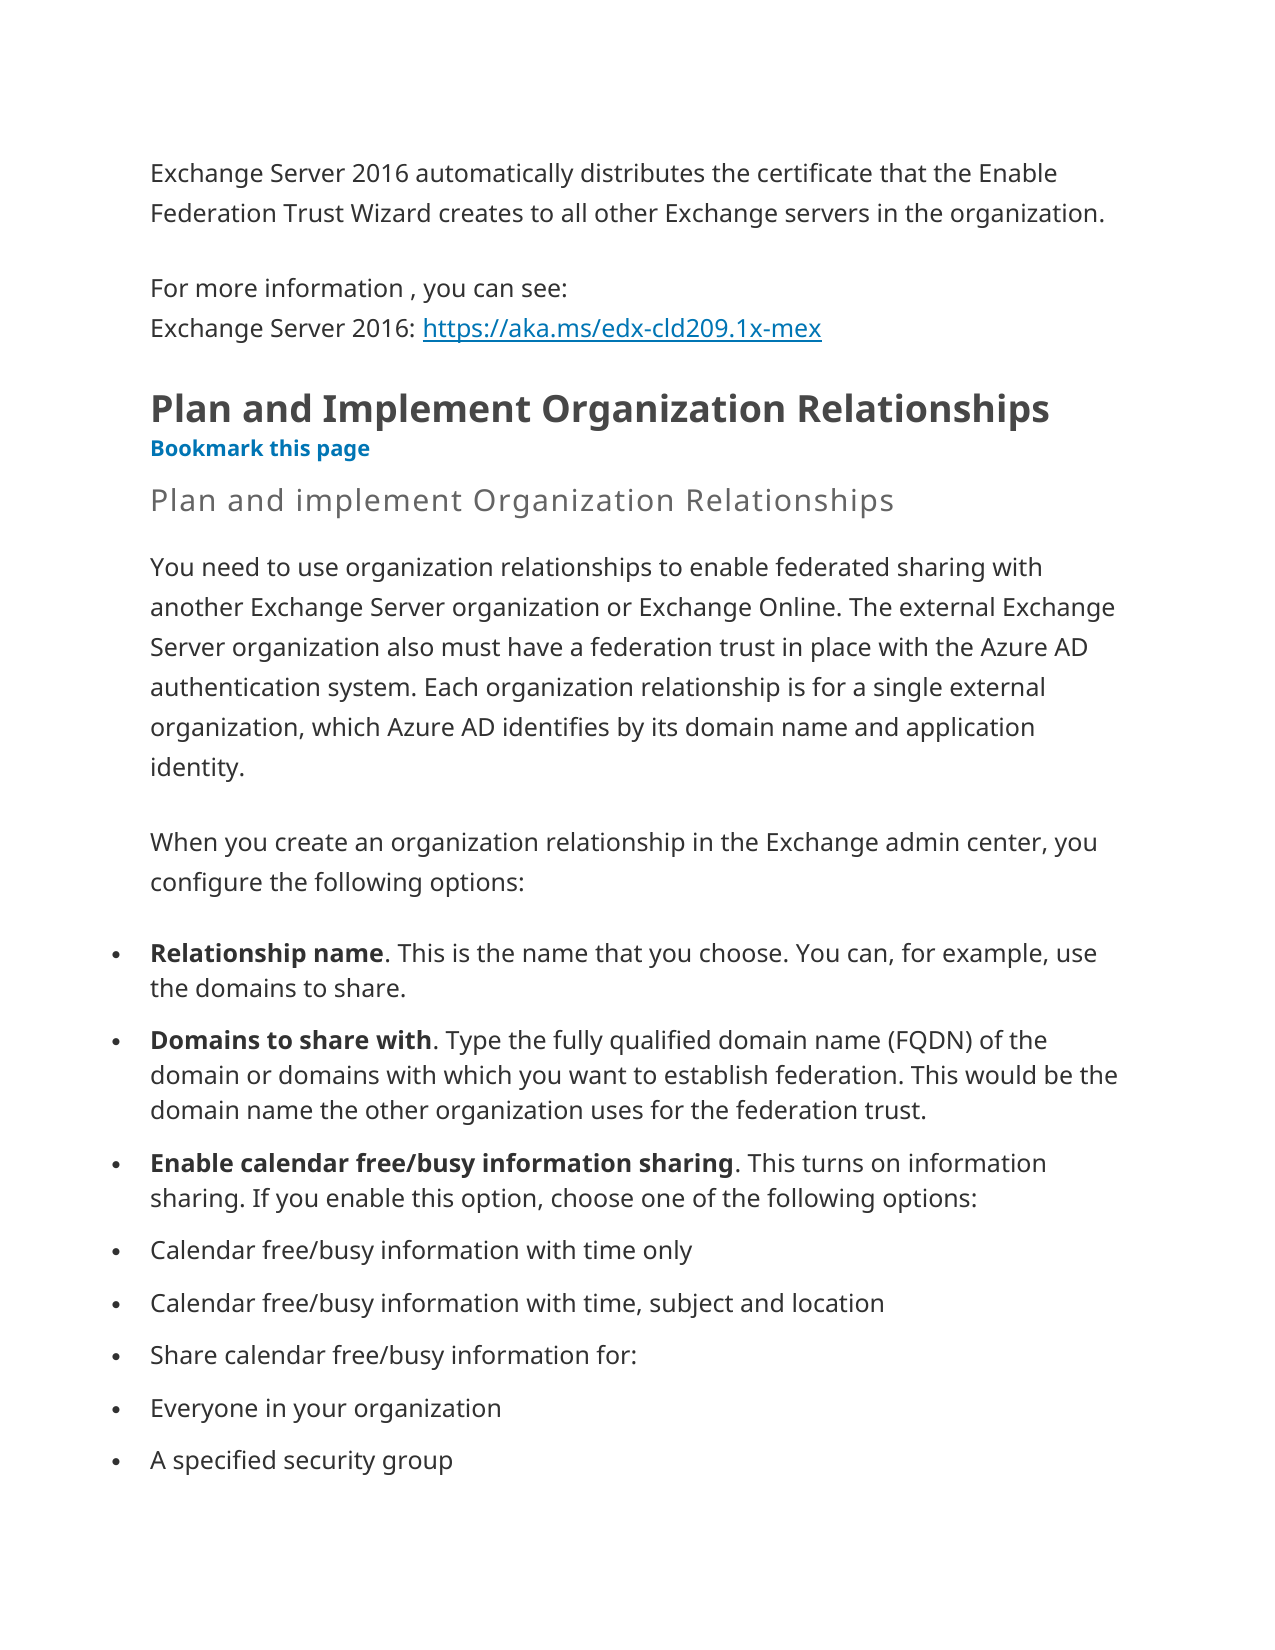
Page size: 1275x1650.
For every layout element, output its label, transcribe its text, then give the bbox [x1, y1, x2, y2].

list Domains to share with. Type the fully qualified domain name (FQDN) of the domain or domains with which you want to establish federation. This would be the domain name the other organization uses for the federation trust. [112, 1022, 1125, 1127]
text Bookmark this page [150, 433, 1125, 463]
text For more information , you can see: Exchange Server 2016: https://aka.ms/edx-cld209.1x-mex [150, 265, 1125, 345]
list Share calendar free/busy information for: [112, 1337, 1125, 1372]
list Calendar free/busy information with time, subject and location [112, 1284, 1125, 1319]
list Calendar free/busy information with time only [112, 1232, 1125, 1267]
text Exchange Server 2016 automatically distributes the certificate that the Enable Federation Trust Wizard creates to all other Exchange servers in the organization. [150, 150, 1125, 230]
list Enable calendar free/busy information sharing. This turns on information sharing. If you enable this option, choose one of the following options: [112, 1144, 1125, 1214]
text You need to use organization relationships to enable federated sharing with another Exchange Server organization or Exchange Online. The external Exchange Server organization also must have a federation trust in place with the Azure AD authentication system. Each organization relationship is for a single external organization, which Azure AD identifies by its domain name and application identity. [150, 544, 1125, 784]
text Plan and Implement Organization Relationships [150, 380, 1125, 433]
list Everyone in your organization [112, 1389, 1125, 1424]
list A specified security group [112, 1442, 1125, 1477]
list Relationship name. This is the name that you choose. You can, for example, use the domains to share. [112, 934, 1125, 1004]
text Plan and implement Organization Relationships [150, 479, 1125, 521]
text When you create an organization relationship in the Exchange admin center, you configure the following options: [150, 819, 1125, 899]
